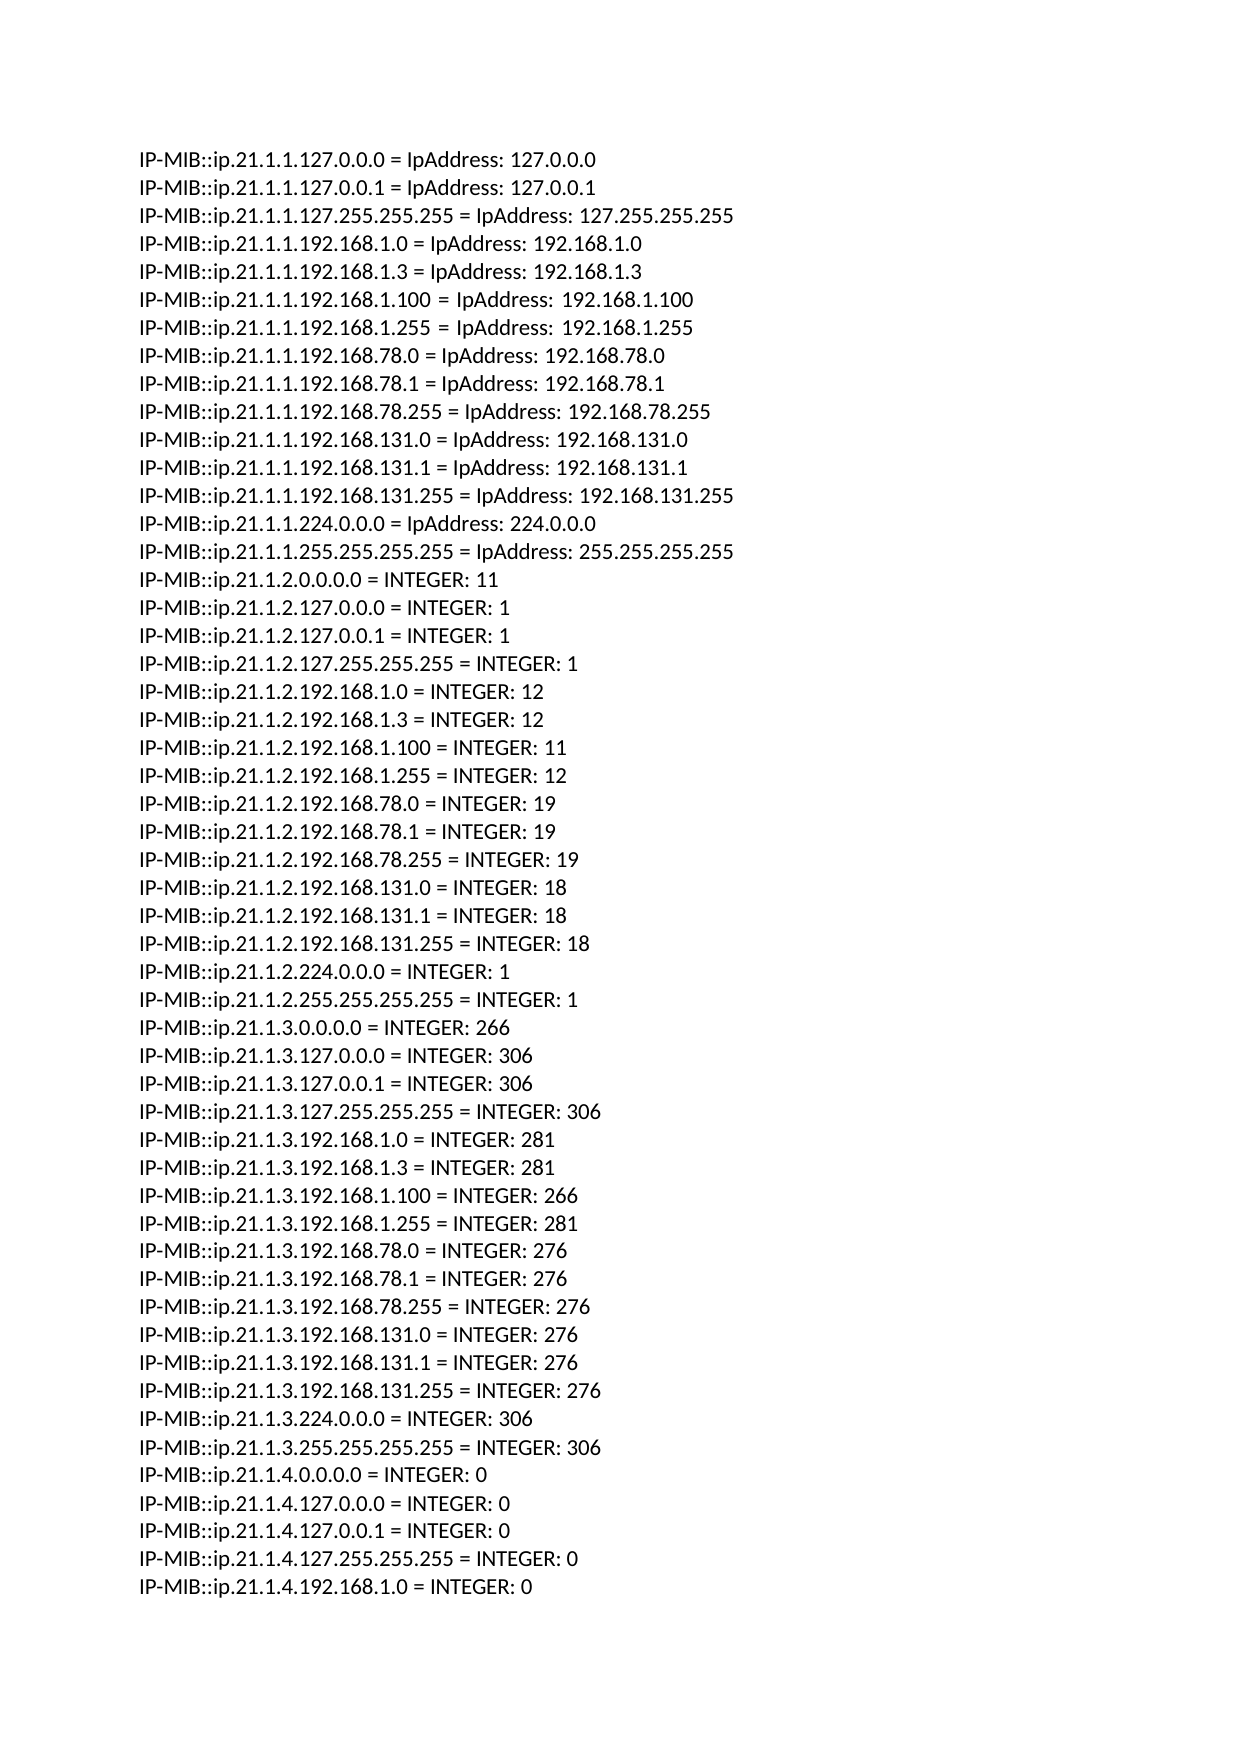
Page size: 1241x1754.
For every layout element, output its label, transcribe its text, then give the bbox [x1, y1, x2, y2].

text IP-MIB::ip.21.1.3.127.255.255.255 = INTEGER: 306 IP-MIB::ip.21.1.3.192.168.1.0 = INTEGER: 281 [139, 1097, 606, 1153]
text IP-MIB::ip.21.1.2.127.255.255.255 = INTEGER: 1 IP-MIB::ip.21.1.2.192.168.1.0 = INTEGER: 12 [139, 650, 583, 705]
text IP-MIB::ip.21.1.1.255.255.255.255 = IpAddress: 255.255.255.255 IP-MIB::ip.21.1.2.0.0.0.0 = INTEGER: 11 [139, 537, 740, 593]
text IP-MIB::ip.21.1.2.192.168.1.3 = INTEGER: 12 [139, 705, 1065, 733]
text IP-MIB::ip.21.1.3.255.255.255.255 = INTEGER: 306 IP-MIB::ip.21.1.4.0.0.0.0 = INTEGER: 0 [139, 1433, 606, 1489]
text IP-MIB::ip.21.1.2.192.168.1.100 = INTEGER: 11 IP-MIB::ip.21.1.2.192.168.1.255 = INTEGER: 12 IP-MIB::ip.21.1.2.192.168.78.0 = INTEGER: 19 IP-MIB::ip.21.1.2.192.168.78.1 = INTEGER: 19 [139, 733, 572, 845]
text IP-MIB::ip.21.1.1.192.168.131.255 = IpAddress: 192.168.131.255 IP-MIB::ip.21.1.1.224.0.0.0 = IpAddress: 224.0.0.0 [139, 481, 740, 537]
text IP-MIB::ip.21.1.4.127.255.255.255 = INTEGER: 0 IP-MIB::ip.21.1.4.192.168.1.0 = INTEGER: 0 [139, 1544, 583, 1600]
text IP-MIB::ip.21.1.3.192.168.1.100 = INTEGER: 266 IP-MIB::ip.21.1.3.192.168.1.255 = INTEGER: 281 IP-MIB::ip.21.1.3.192.168.78.0 = INTEGER: 276 IP-MIB::ip.21.1.3.192.168.78.1 = INTEGER: 276 [139, 1181, 583, 1292]
text IP-MIB::ip.21.1.2.192.168.131.255 = INTEGER: 18 IP-MIB::ip.21.1.2.224.0.0.0 = INTEGER: 1 [139, 929, 595, 985]
text IP-MIB::ip.21.1.3.192.168.1.3 = INTEGER: 281 [139, 1153, 1065, 1181]
text IP-MIB::ip.21.1.2.192.168.78.255 = INTEGER: 19 IP-MIB::ip.21.1.2.192.168.131.0 = INTEGER: 18 IP-MIB::ip.21.1.2.192.168.131.1 = INTEGER: 18 [139, 845, 583, 929]
text IP-MIB::ip.21.1.1.127.255.255.255 = IpAddress: 127.255.255.255 IP-MIB::ip.21.1.1.192.168.1.0 = IpAddress: 192.168.1.0 [139, 201, 740, 257]
text IP-MIB::ip.21.1.3.192.168.131.255 = INTEGER: 276 IP-MIB::ip.21.1.3.224.0.0.0 = INTEGER: 306 [139, 1377, 606, 1433]
text IP-MIB::ip.21.1.3.192.168.78.255 = INTEGER: 276 IP-MIB::ip.21.1.3.192.168.131.0 = INTEGER: 276 IP-MIB::ip.21.1.3.192.168.131.1 = INTEGER: 276 [139, 1292, 595, 1377]
text IP-MIB::ip.21.1.1.192.168.1.100 = IpAddress: 192.168.1.100 IP-MIB::ip.21.1.1.192.168.1.255 = IpAddress: 192.168.1.255 IP-MIB::ip.21.1.1.192.168.78.0 = IpAddress: 192.168.78.0 [139, 285, 693, 369]
text IP-MIB::ip.21.1.1.192.168.78.255 = IpAddress: 192.168.78.255 IP-MIB::ip.21.1.1.192.168.131.0 = IpAddress: 192.168.131.0 [139, 397, 717, 453]
text IP-MIB::ip.21.1.2.127.0.0.0 = INTEGER: 1 IP-MIB::ip.21.1.2.127.0.0.1 = INTEGER: 1 [139, 593, 513, 649]
text IP-MIB::ip.21.1.3.127.0.0.0 = INTEGER: 306 IP-MIB::ip.21.1.3.127.0.0.1 = INTEGER: 306 [139, 1041, 537, 1097]
text IP-MIB::ip.21.1.1.192.168.1.3 = IpAddress: 192.168.1.3 [139, 257, 1065, 285]
text IP-MIB::ip.21.1.1.192.168.131.1 = IpAddress: 192.168.131.1 [139, 453, 1065, 481]
text IP-MIB::ip.21.1.4.127.0.0.0 = INTEGER: 0 IP-MIB::ip.21.1.4.127.0.0.1 = INTEGER: 0 [139, 1489, 513, 1544]
text IP-MIB::ip.21.1.1.192.168.78.1 = IpAddress: 192.168.78.1 [139, 369, 1065, 397]
text IP-MIB::ip.21.1.2.255.255.255.255 = INTEGER: 1 IP-MIB::ip.21.1.3.0.0.0.0 = INTEGER: 266 [139, 985, 583, 1041]
text IP-MIB::ip.21.1.1.127.0.0.0 = IpAddress: 127.0.0.0 IP-MIB::ip.21.1.1.127.0.0.1 = IpAddress: 127.0.0.1 [139, 145, 601, 201]
